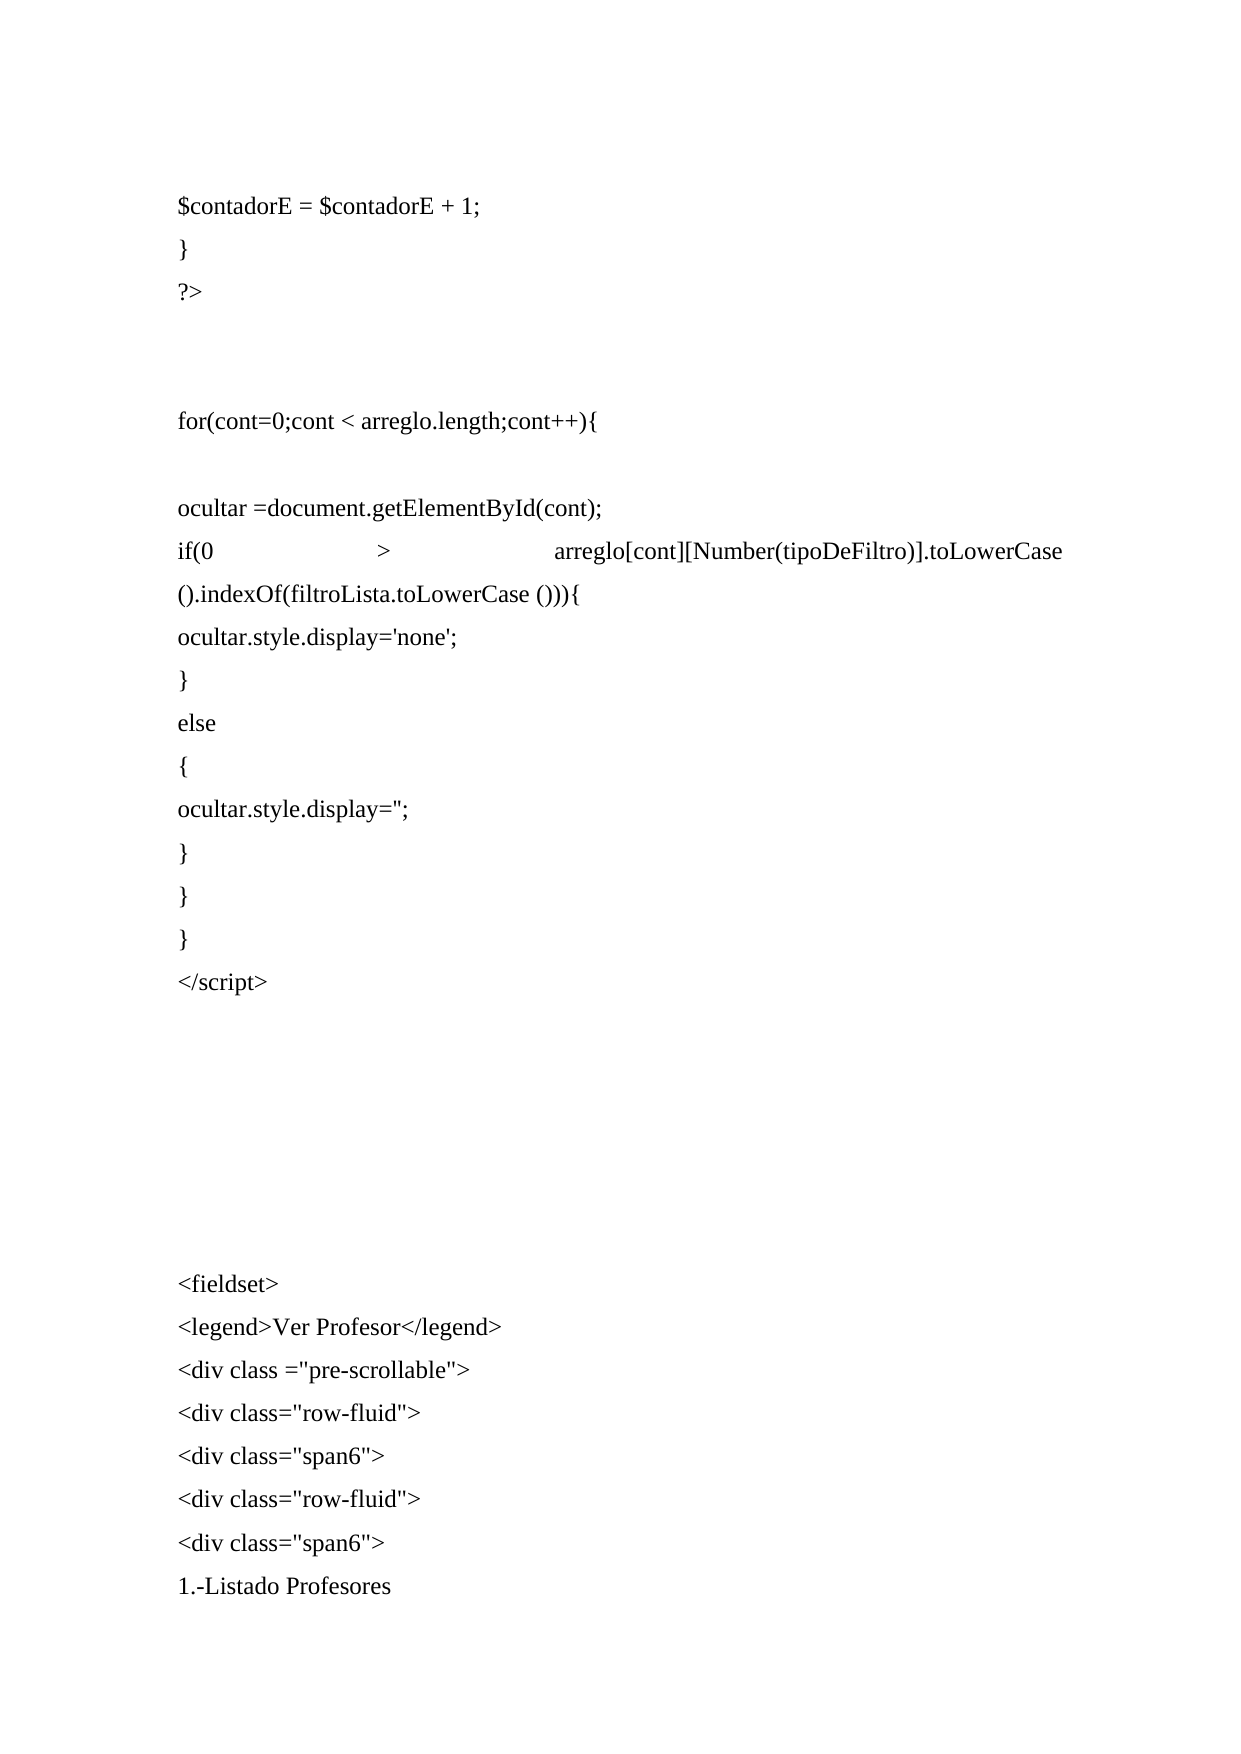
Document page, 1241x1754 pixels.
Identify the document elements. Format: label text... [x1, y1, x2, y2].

text } [177, 881, 1063, 909]
text $contadorE = $contadorE + 1; [177, 191, 1063, 219]
text <div class="span6"> [177, 1441, 1063, 1470]
text } [177, 924, 1063, 953]
text } [177, 234, 1063, 263]
text for(cont=0;cont < arreglo.length;cont++){ [177, 406, 1063, 435]
text <fieldset> [177, 1269, 1063, 1298]
text ?> [177, 277, 1063, 306]
text } [177, 665, 1063, 694]
text <div class="row-fluid"> [177, 1398, 1063, 1427]
text if(0 > arreglo[cont][Number(tipoDeFiltro)].toLowerCase ().indexOf(filtroLista.toLowerCase ())){ [177, 536, 1063, 608]
text ocultar.style.display='none'; [177, 622, 1063, 651]
text <div class="row-fluid"> [177, 1484, 1063, 1513]
text <legend>Ver Profesor</legend> [177, 1312, 1063, 1341]
text else [177, 708, 1063, 737]
text ocultar =document.getElementById(cont); [177, 493, 1063, 521]
text <div class ="pre-scrollable"> [177, 1355, 1063, 1384]
text <div class="span6"> [177, 1528, 1063, 1556]
text 1.-Listado Profesores [177, 1571, 1063, 1599]
text ocultar.style.display=''; [177, 794, 1063, 823]
text } [177, 838, 1063, 866]
text </script> [177, 967, 1063, 996]
text { [177, 751, 1063, 780]
